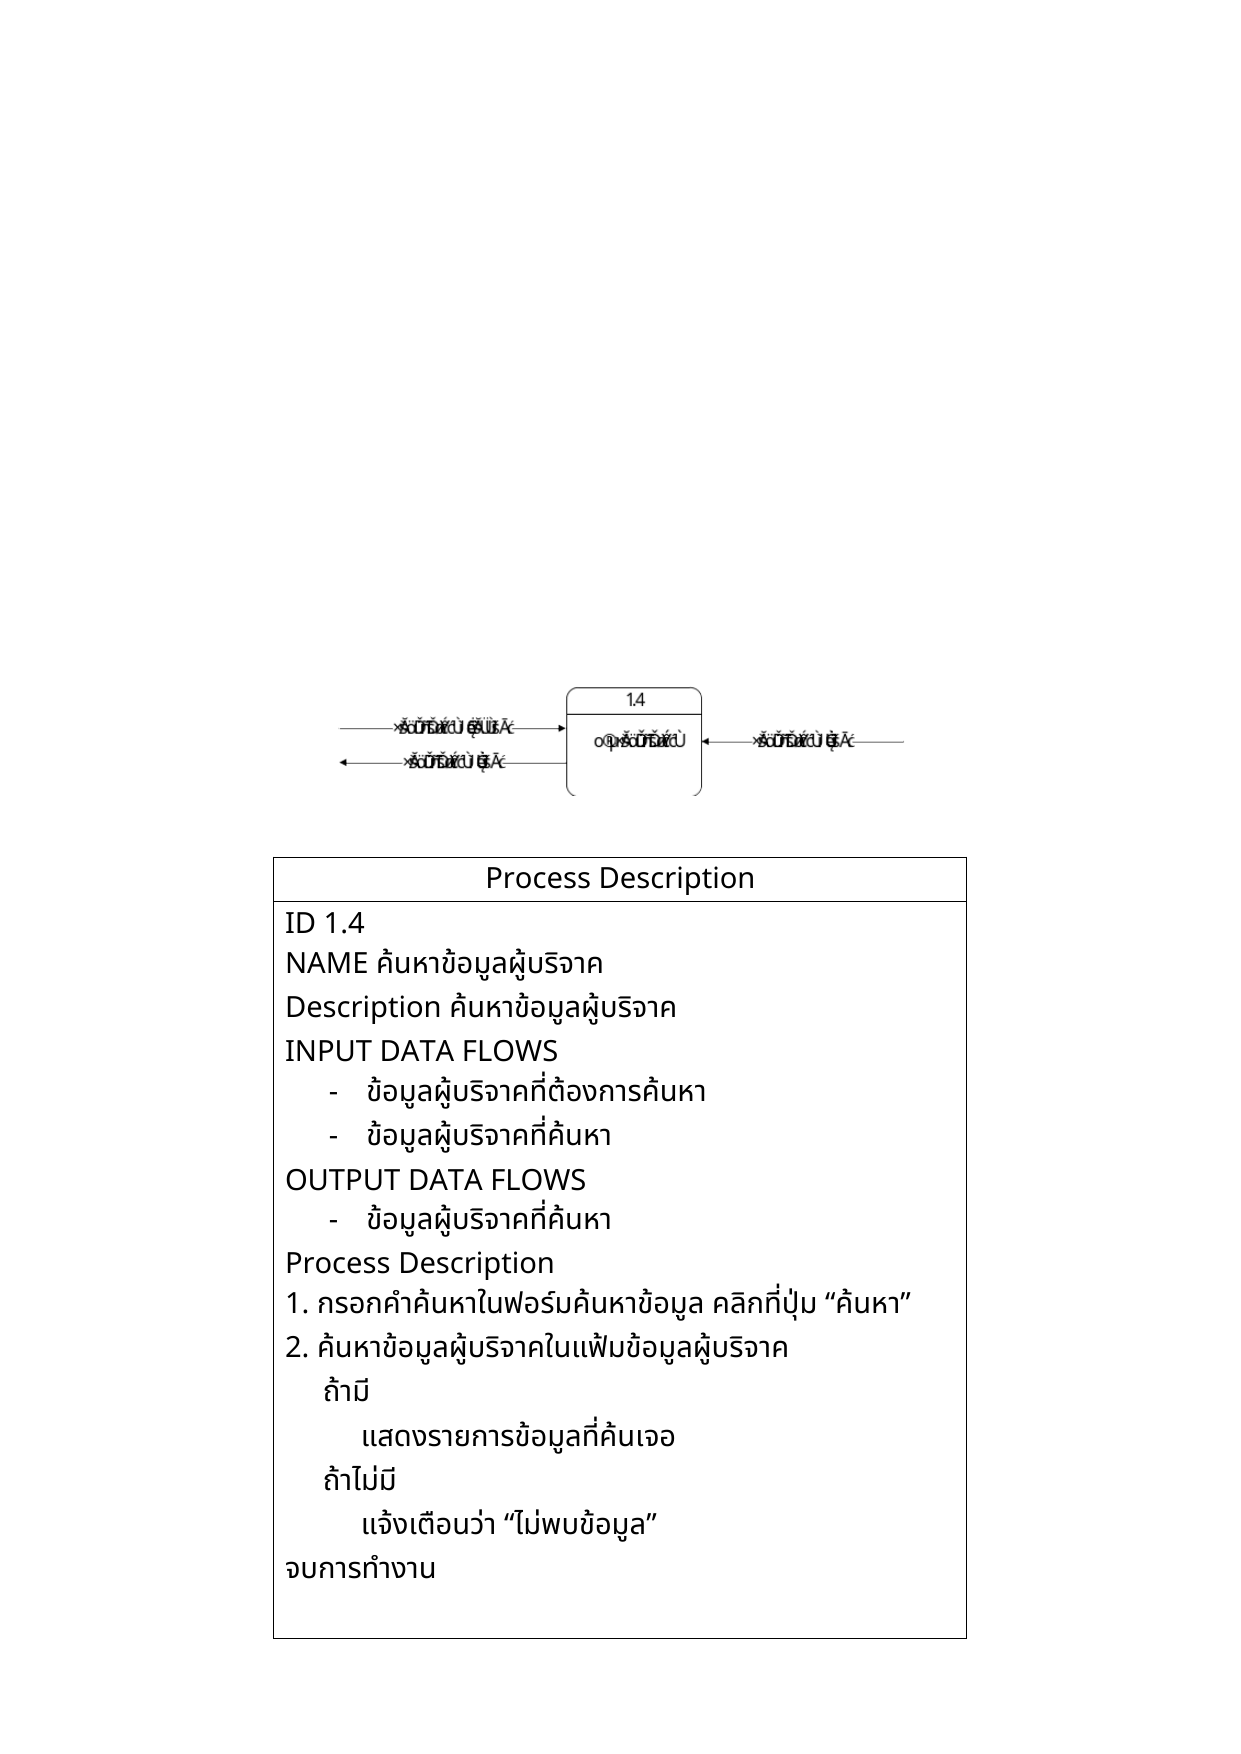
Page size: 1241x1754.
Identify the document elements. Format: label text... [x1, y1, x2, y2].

table_header Process Description [274, 858, 966, 901]
table_cell ID 1.4 NAME ค้นหาข้อมูลผู้บริจาค Description ค้นหาข้อมูลผู้บริจาค INPUT DATA FLOWS ข้อมูลผู้บริจาคที่ต้องการค้นหา ข้อมูลผู้บริจาคที่ค้นหา OUTPUT DATA FLOWS ข้อมูลผู้บริจาคที่ค้นหา Process Description 1. กรอกคำค้นหาในฟอร์มค้นหาข้อมูล คลิกที่ปุ่ม “ค้นหา” 2. ค้นหาข้อมูลผู้บริจาคในแฟ้มข้อมูลผู้บริจาค ถ้ามี แสดงรายการข้อมูลที่ค้นเจอ ถ้าไม่มี แจ้งเตือนว่า “ไม่พบข้อมูล” จบการทำงาน [274, 902, 966, 1638]
